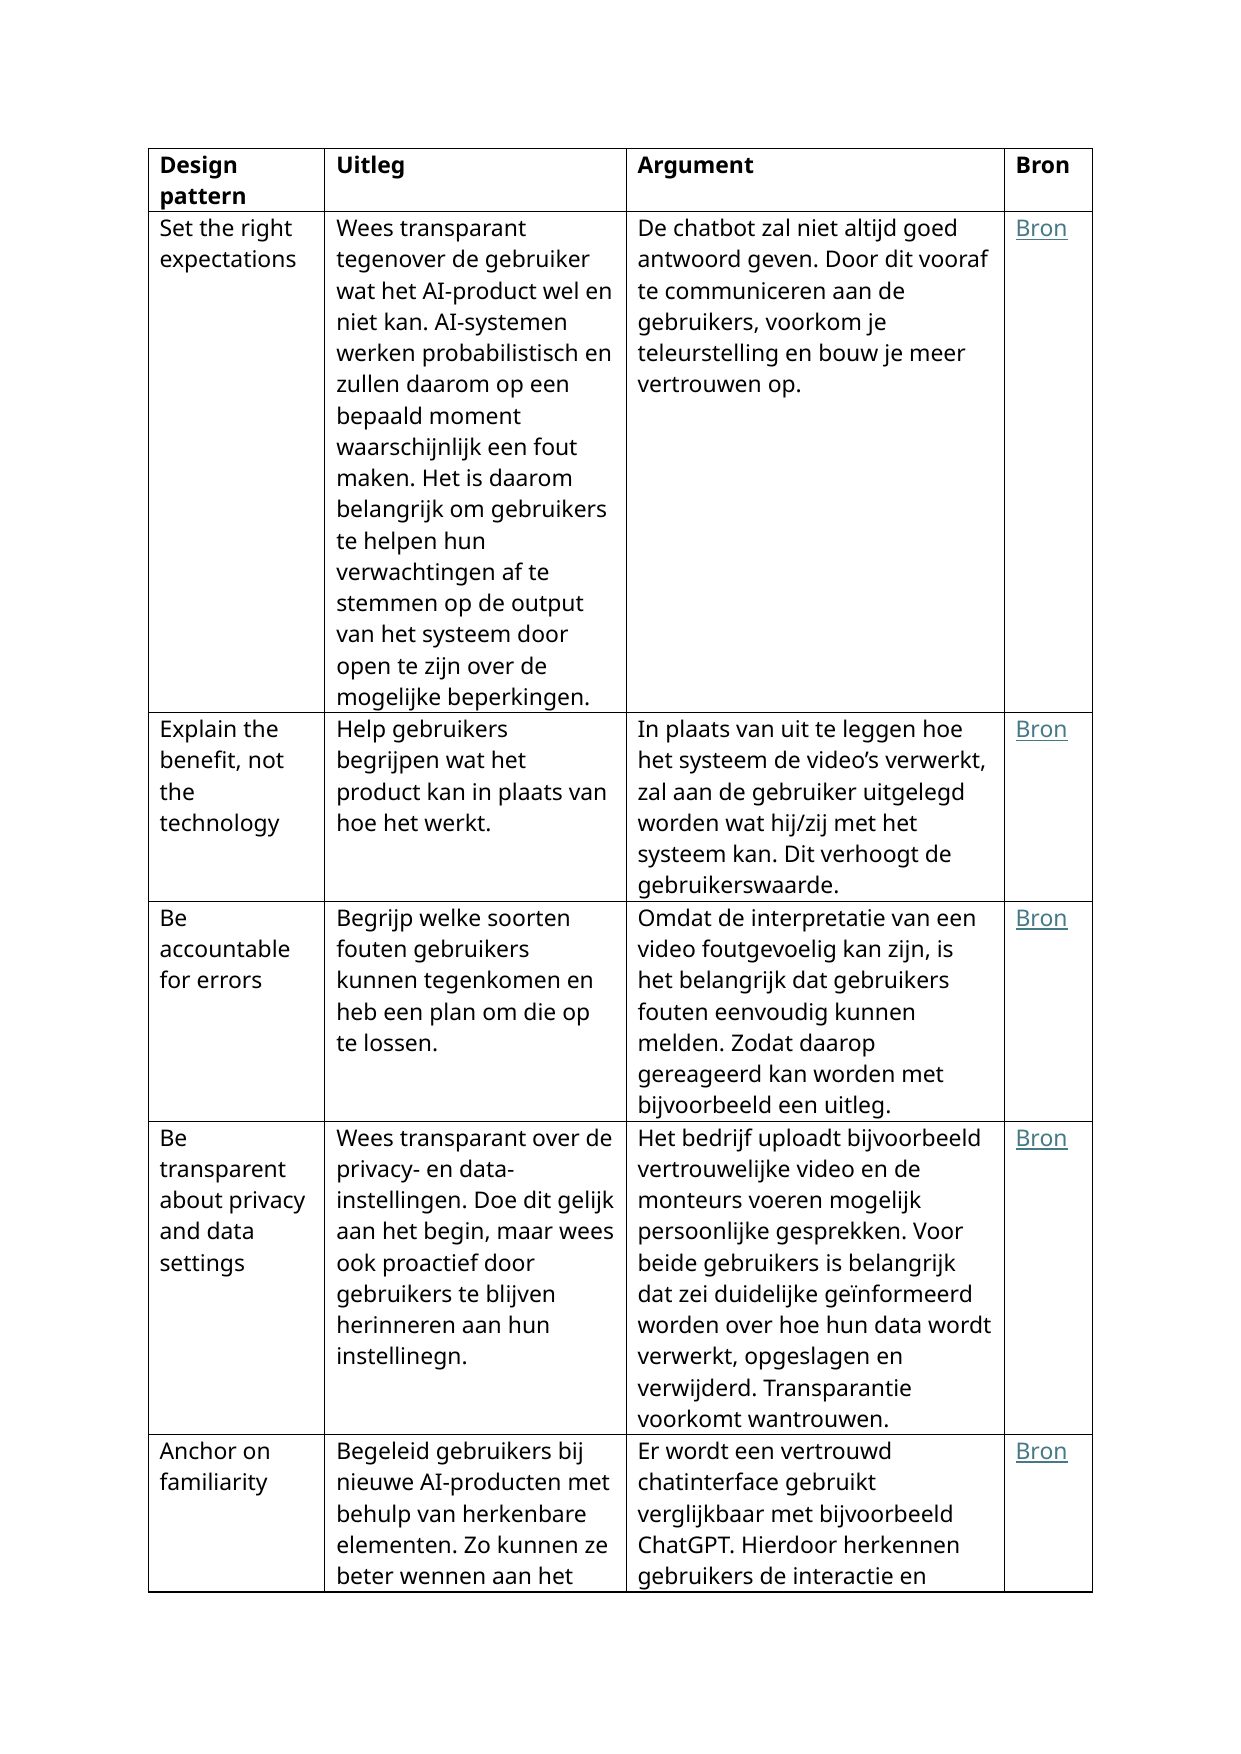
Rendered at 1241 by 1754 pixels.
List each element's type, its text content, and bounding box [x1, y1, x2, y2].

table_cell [627, 1435, 1004, 1591]
table_cell Be transparent about privacy and data settings [149, 1122, 324, 1434]
table_cell Bron [1005, 902, 1092, 1121]
table_cell In plaats van uit te leggen hoe het systeem de video’s verwerkt, zal aan de gebruiker uitgelegd worden wat hij/zij met het systeem kan. Dit verhoogt de gebruikerswaarde. [627, 713, 1004, 901]
table_cell Be accountable for errors [149, 902, 324, 1121]
table_cell Wees transparant over de privacy- en data-instellingen. Doe dit gelijk aan het begin, maar wees ook proactief door gebruikers te blijven herinneren aan hun instellinegn. [325, 1122, 626, 1434]
table_cell Begrijp welke soorten fouten gebruikers kunnen tegenkomen en heb een plan om die op te lossen. [325, 902, 626, 1121]
table_cell Wees transparant tegenover de gebruiker wat het AI-product wel en niet kan. AI-systemen werken probabilistisch en zullen daarom op een bepaald moment waarschijnlijk een fout maken. Het is daarom belangrijk om gebruikers te helpen hun verwachtingen af te stemmen op de output van het systeem door open te zijn over de mogelijke beperkingen. [325, 212, 626, 712]
table_cell Explain the benefit, not the technology [149, 713, 324, 901]
table_header Bron [1005, 149, 1092, 211]
table_cell Help gebruikers begrijpen wat het product kan in plaats van hoe het werkt. [325, 713, 626, 901]
table_cell Bron [1005, 1435, 1092, 1591]
table_header Uitleg [325, 149, 626, 211]
table_cell De chatbot zal niet altijd goed antwoord geven. Door dit vooraf te communiceren aan de gebruikers, voorkom je teleurstelling en bouw je meer vertrouwen op. [627, 212, 1004, 712]
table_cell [149, 1435, 324, 1591]
table_cell Omdat de interpretatie van een video foutgevoelig kan zijn, is het belangrijk dat gebruikers fouten eenvoudig kunnen melden. Zodat daarop gereageerd kan worden met bijvoorbeeld een uitleg. [627, 902, 1004, 1121]
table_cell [325, 1435, 626, 1591]
table_cell Set the right expectations [149, 212, 324, 712]
table_cell Bron [1005, 212, 1092, 712]
table_cell Het bedrijf uploadt bijvoorbeeld vertrouwelijke video en de monteurs voeren mogelijk persoonlijke gesprekken. Voor beide gebruikers is belangrijk dat zei duidelijke geïnformeerd worden over hoe hun data wordt verwerkt, opgeslagen en verwijderd. Transparantie voorkomt wantrouwen. [627, 1122, 1004, 1434]
table_cell Bron [1005, 713, 1092, 901]
table_header Argument [627, 149, 1004, 211]
table_header Design pattern [149, 149, 324, 211]
table_cell Bron [1005, 1122, 1092, 1434]
